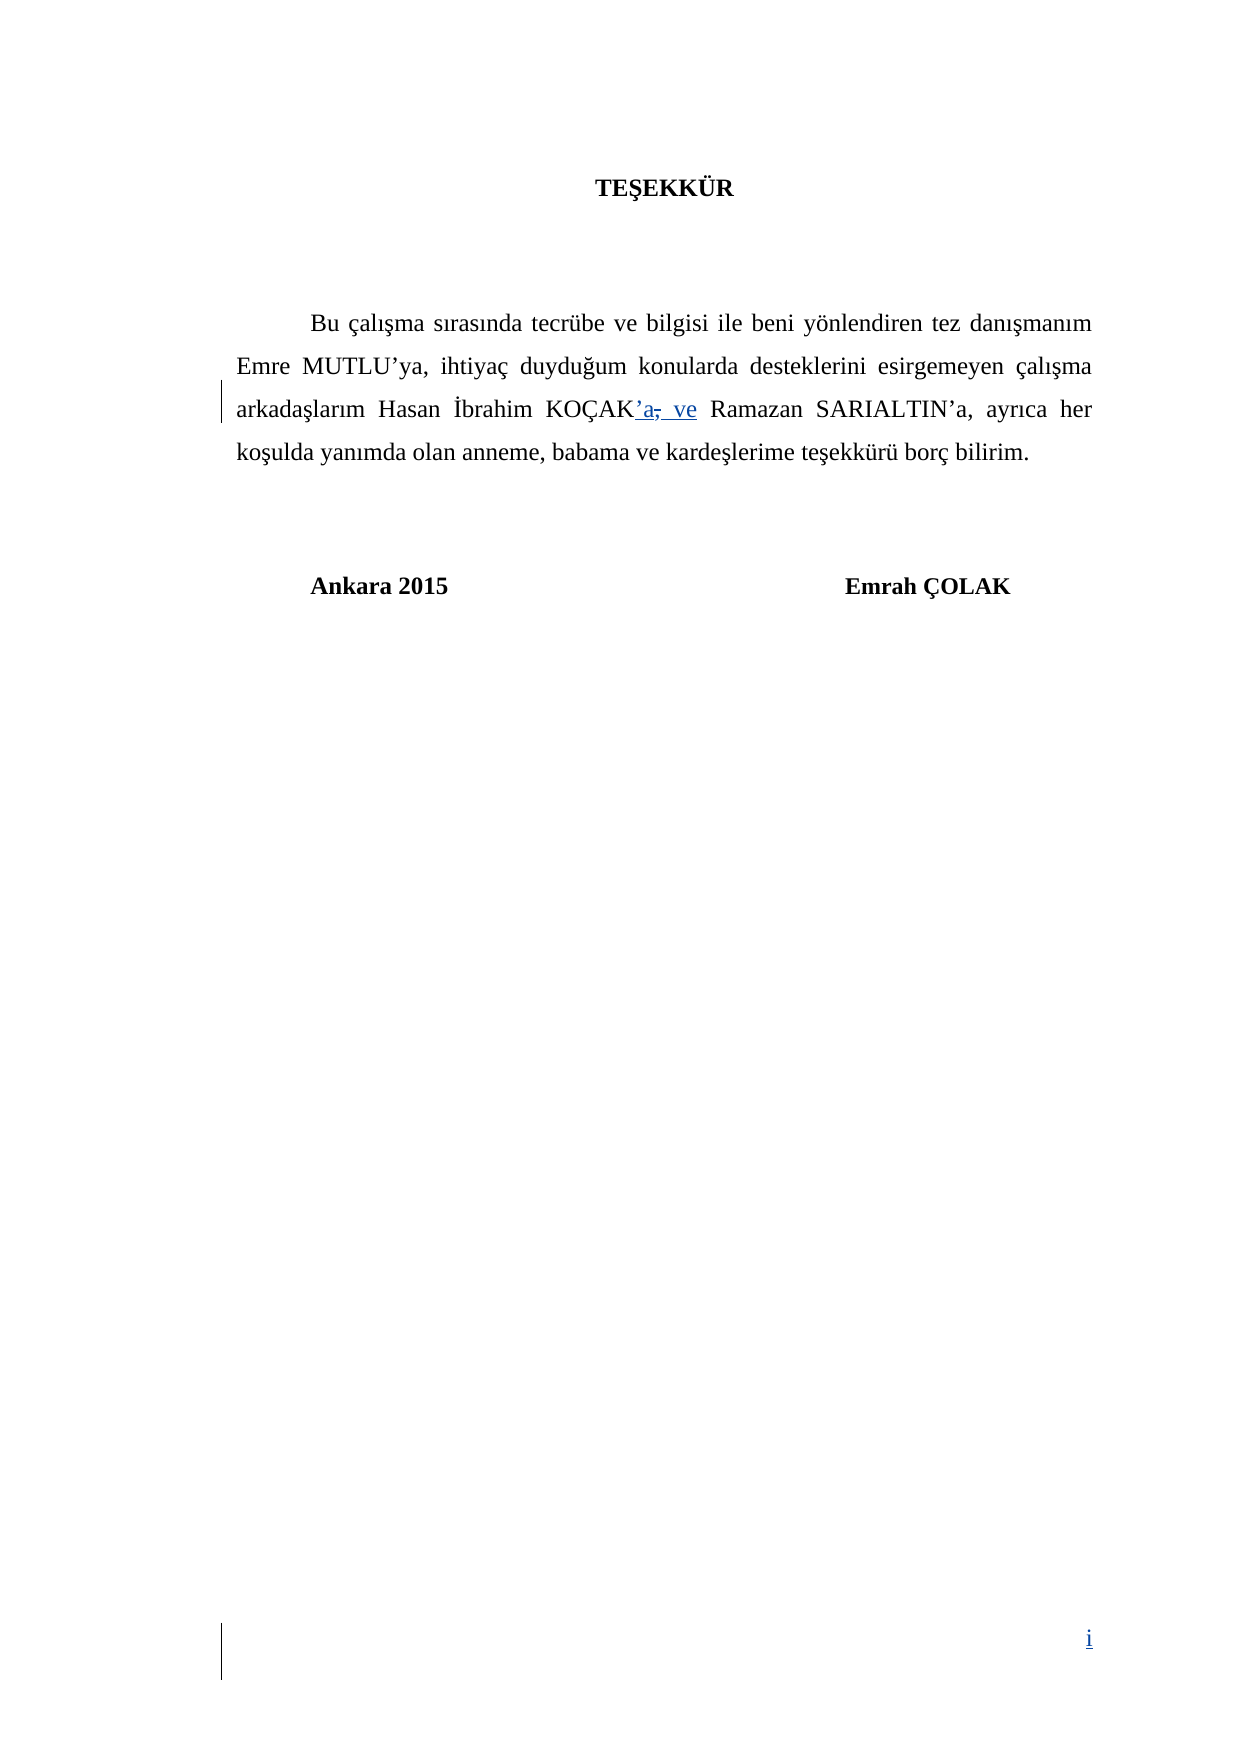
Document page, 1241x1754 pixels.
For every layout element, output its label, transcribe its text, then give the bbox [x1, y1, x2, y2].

text Ankara 2015 Emrah ÇOLAK [236, 571, 1092, 600]
subtitle TEŞEKKÜR [236, 173, 1092, 201]
text Bu çalışma sırasında tecrübe ve bilgisi ile beni yönlendiren tez danışmanım Emre MUTLU’ya, ihtiyaç duyduğum konularda desteklerini esirgemeyen çalışma arkadaşlarım Hasan İbrahim KOÇAK Ramazan SARIALTIN’a, ayrıca her koşulda yanımda olan anneme, babama ve kardeşlerime teşekkürü borç bilirim. [236, 308, 1092, 466]
